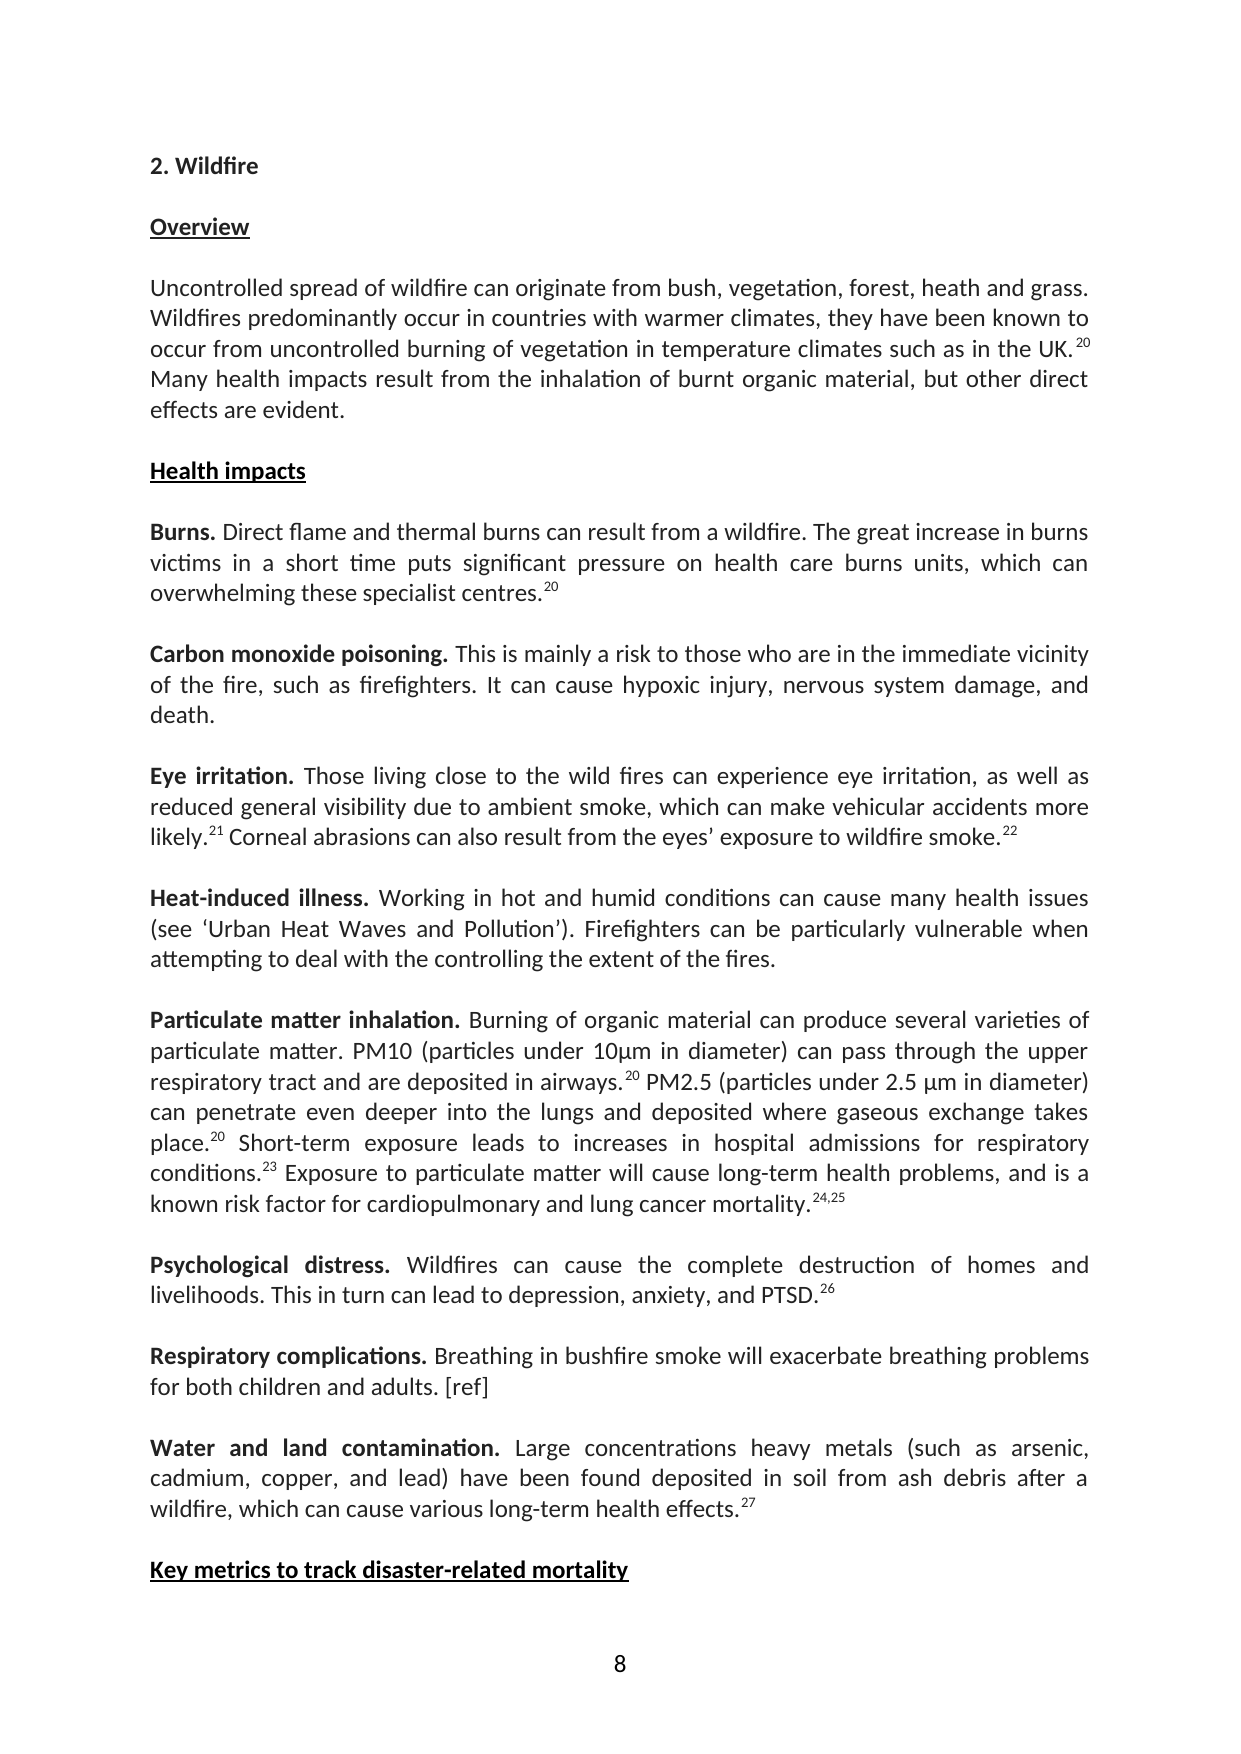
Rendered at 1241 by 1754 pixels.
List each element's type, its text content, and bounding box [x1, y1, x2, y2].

text Particulate matter inhalation. Burning of organic material can produce several varieties of particulate matter. PM10 (particles under 10µm in diameter) can pass through the upper respiratory tract and are deposited in airways.20 PM2.5 (particles under 2.5 µm in diameter) can penetrate even deeper into the lungs and deposited where gaseous exchange takes place.20 Short-term exposure leads to increases in hospital admissions for respiratory conditions.23 Exposure to particulate matter will cause long-term health problems, and is a known risk factor for cardiopulmonary and lung cancer mortality.24,25 [150, 1004, 1090, 1218]
text Carbon monoxide poisoning. This is mainly a risk to those who are in the immediate vicinity of the fire, such as firefighters. It can cause hypoxic injury, nervous system damage, and death. [150, 638, 1090, 730]
text Water and land contamination. Large concentrations heavy metals (such as arsenic, cadmium, copper, and lead) have been found deposited in soil from ash debris after a wildfire, which can cause various long-term health effects.27 [150, 1432, 1090, 1523]
text Eye irritation. Those living close to the wild fires can experience eye irritation, as well as reduced general visibility due to ambient smoke, which can make vehicular accidents more likely.21 Corneal abrasions can also result from the eyes’ exposure to wildfire smoke.22 [150, 760, 1090, 852]
text Overview [150, 211, 1090, 242]
text Burns. Direct flame and thermal burns can result from a wildfire. The great increase in burns victims in a short time puts significant pressure on health care burns units, which can overwhelming these specialist centres.20 [150, 516, 1090, 608]
text Health impacts [150, 455, 1090, 486]
text Uncontrolled spread of wildfire can originate from bush, vegetation, forest, heath and grass. Wildfires predominantly occur in countries with warmer climates, they have been known to occur from uncontrolled burning of vegetation in temperature climates such as in the UK.20 Many health impacts result from the inhalation of burnt organic material, but other direct effects are evident. [150, 272, 1090, 425]
text Key metrics to track disaster-related mortality [150, 1554, 1090, 1584]
text Respiratory complications. Breathing in bushfire smoke will exacerbate breathing problems for both children and adults. [ref] [150, 1340, 1090, 1401]
text Psychological distress. Wildfires can cause the complete destruction of homes and livelihoods. This in turn can lead to depression, anxiety, and PTSD.26 [150, 1249, 1090, 1310]
text 2. Wildfire [150, 150, 1090, 181]
text Heat-induced illness. Working in hot and humid conditions can cause many health issues (see ‘Urban Heat Waves and Pollution’). Firefighters can be particularly vulnerable when attempting to deal with the controlling the extent of the fires. [150, 882, 1090, 974]
